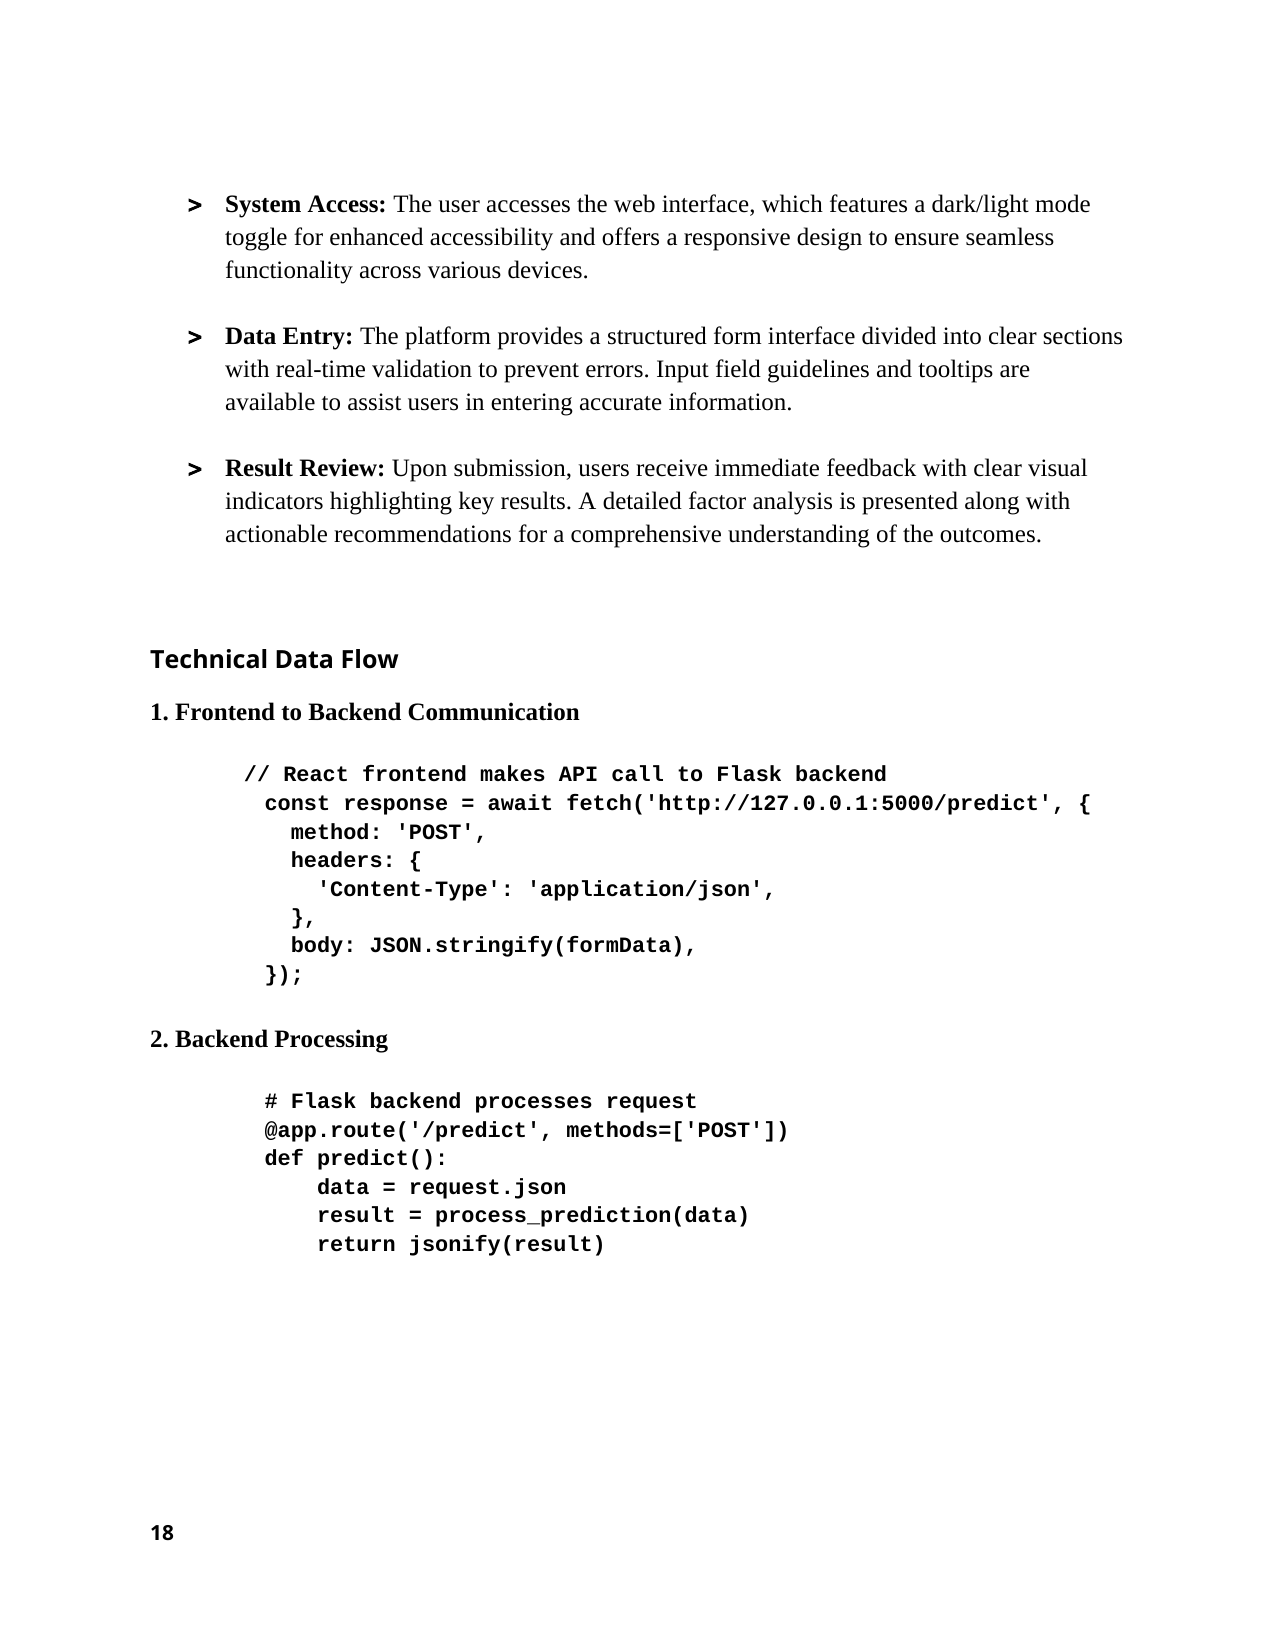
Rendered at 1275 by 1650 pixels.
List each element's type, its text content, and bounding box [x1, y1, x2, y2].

text 1. Frontend to Backend Communication [150, 697, 1125, 726]
list Result Review: Upon submission, users receive immediate feedback with clear visual indicators highlighting key results. A detailed factor analysis is presented along with actionable recommendations for a comprehensive understanding of the outcomes. [187, 453, 1125, 548]
list Data Entry: The platform provides a structured form interface divided into clear sections with real-time validation to prevent errors. Input field guidelines and tooltips are available to assist users in entering accurate information. [187, 321, 1125, 416]
text def predict(): [225, 1147, 1125, 1172]
text 'Content-Type': 'application/json', [225, 878, 1125, 902]
text # Flask backend processes request [225, 1091, 1125, 1115]
list System Access: The user accesses the web interface, which features a dark/light mode toggle for enhanced accessibility and offers a responsive design to ensure seamless functionality across various devices. [187, 189, 1125, 284]
text body: JSON.stringify(formData), [225, 934, 1125, 959]
text Technical Data Flow [150, 641, 1125, 675]
text 2. Backend Processing [150, 1024, 1125, 1053]
text method: 'POST', [225, 821, 1125, 846]
text return jsonify(result) [225, 1233, 1125, 1257]
text const response = await fetch('http://127.0.0.1:5000/predict', { [225, 792, 1125, 817]
text }, [225, 906, 1125, 931]
text headers: { [225, 849, 1125, 874]
text data = request.json [225, 1176, 1125, 1201]
text // React frontend makes API call to Flask backend [225, 763, 1125, 788]
text @app.route('/predict', methods=['POST']) [225, 1119, 1125, 1144]
text }); [225, 963, 1125, 988]
text result = process_prediction(data) [225, 1204, 1125, 1229]
